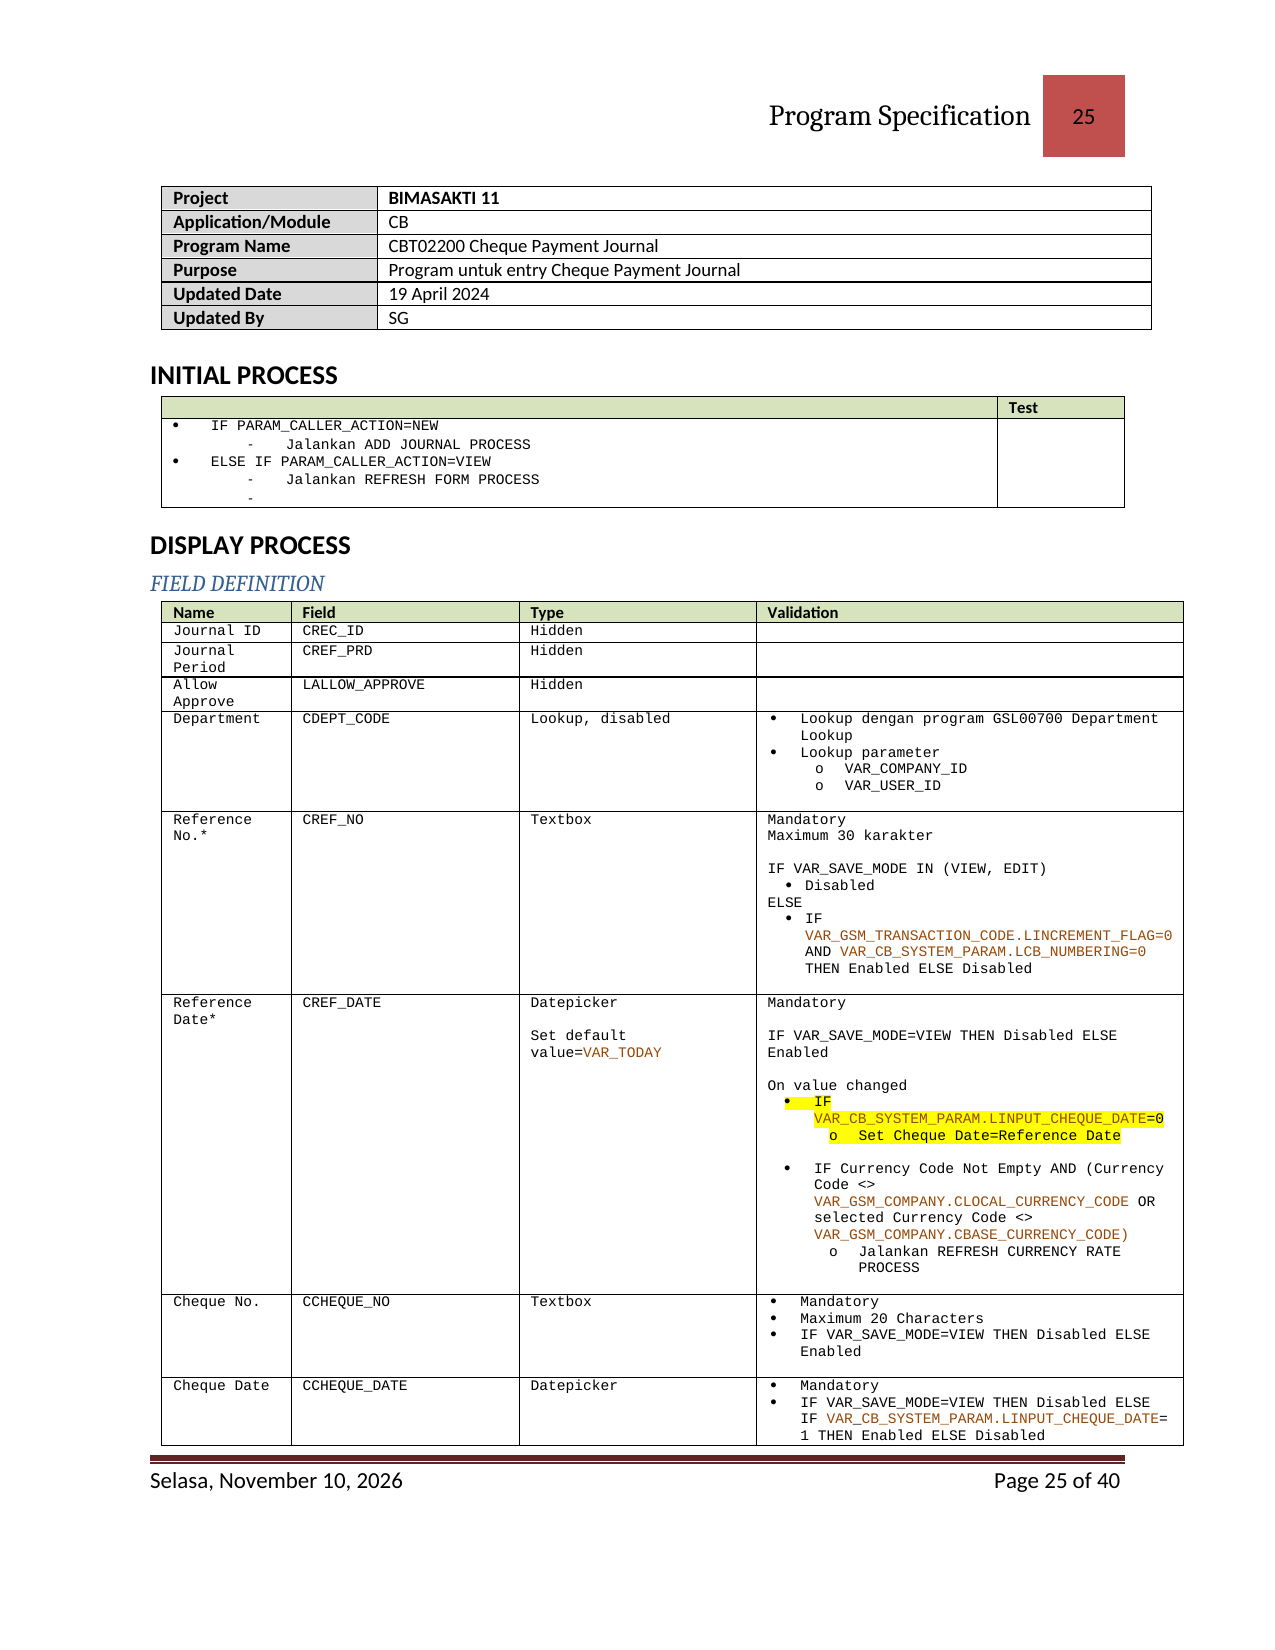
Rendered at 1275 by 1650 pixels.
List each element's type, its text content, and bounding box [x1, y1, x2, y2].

table_header Field [292, 602, 519, 622]
table_cell Journal ID [162, 623, 291, 642]
table_cell [757, 678, 1183, 711]
table_cell CCHEQUE_NO [292, 1295, 519, 1377]
table_cell Reference Date* [162, 995, 291, 1293]
table_cell Mandatory Maximum 20 Characters IF VAR_SAVE_MODE=VIEW THEN Disabled ELSE Enabled [757, 1295, 1183, 1377]
table_cell CREF_DATE [292, 995, 519, 1293]
subtitle DISPLAY PROCESS [150, 528, 1125, 562]
table_cell Hidden [520, 623, 756, 642]
table_cell Reference No.* [162, 812, 291, 994]
table_cell Datepicker Set default value=VAR_TODAY [520, 995, 756, 1293]
subtitle FIELD DEFINITION [150, 571, 1125, 597]
table_cell Textbox [520, 812, 756, 994]
table_cell Allow Approve [162, 678, 291, 711]
table_cell CDEPT_CODE [292, 712, 519, 811]
table_header [162, 397, 997, 418]
table_cell Journal Period [162, 643, 291, 676]
table_cell Hidden [520, 678, 756, 711]
table_cell Mandatory Maximum 30 karakter IF VAR_SAVE_MODE IN (VIEW, EDIT) Disabled ELSE IF VAR_GSM_TRANSACTION_CODE.LINCREMENT_FLAG=0 AND VAR_CB_SYSTEM_PARAM.LCB_NUMBERING=0 THEN Enabled ELSE Disabled [757, 812, 1183, 994]
table_cell Cheque Date [162, 1378, 291, 1444]
table_cell Datepicker [520, 1378, 756, 1444]
subtitle INITIAL PROCESS [150, 358, 1125, 391]
table_cell [757, 643, 1183, 676]
table_cell CREF_NO [292, 812, 519, 994]
table_cell LALLOW_APPROVE [292, 678, 519, 711]
table_cell Hidden [520, 643, 756, 676]
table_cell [757, 1378, 1183, 1444]
table_cell Department [162, 712, 291, 811]
table_cell IF PARAM_CALLER_ACTION=NEW Jalankan ADD JOURNAL PROCESS ELSE IF PARAM_CALLER_ACTION=VIEW Jalankan REFRESH FORM PROCESS [162, 419, 997, 507]
table_cell Textbox [520, 1295, 756, 1377]
table_cell CREF_PRD [292, 643, 519, 676]
table_cell Lookup, disabled [520, 712, 756, 811]
table_cell CREC_ID [292, 623, 519, 642]
table_cell Cheque No. [162, 1295, 291, 1377]
table_header Validation [757, 602, 1183, 622]
table_cell [998, 419, 1124, 507]
table_cell CCHEQUE_DATE [292, 1378, 519, 1444]
table_header Test [998, 397, 1124, 418]
table_cell [757, 623, 1183, 642]
table_header Name [162, 602, 291, 622]
table_header Type [520, 602, 756, 622]
table_cell Mandatory IF VAR_SAVE_MODE=VIEW THEN Disabled ELSE Enabled On value changed IF VAR_CB_SYSTEM_PARAM.LINPUT_CHEQUE_DATE=0 Set Cheque Date=Reference Date IF Currency Code Not Empty AND (Currency Code <> VAR_GSM_COMPANY.CLOCAL_CURRENCY_CODE OR selected Currency Code <> VAR_GSM_COMPANY.CBASE_CURRENCY_CODE) Jalankan REFRESH CURRENCY RATE PROCESS [757, 995, 1183, 1293]
table_cell Lookup dengan program GSL00700 Department Lookup Lookup parameter VAR_COMPANY_ID VAR_USER_ID [757, 712, 1183, 811]
